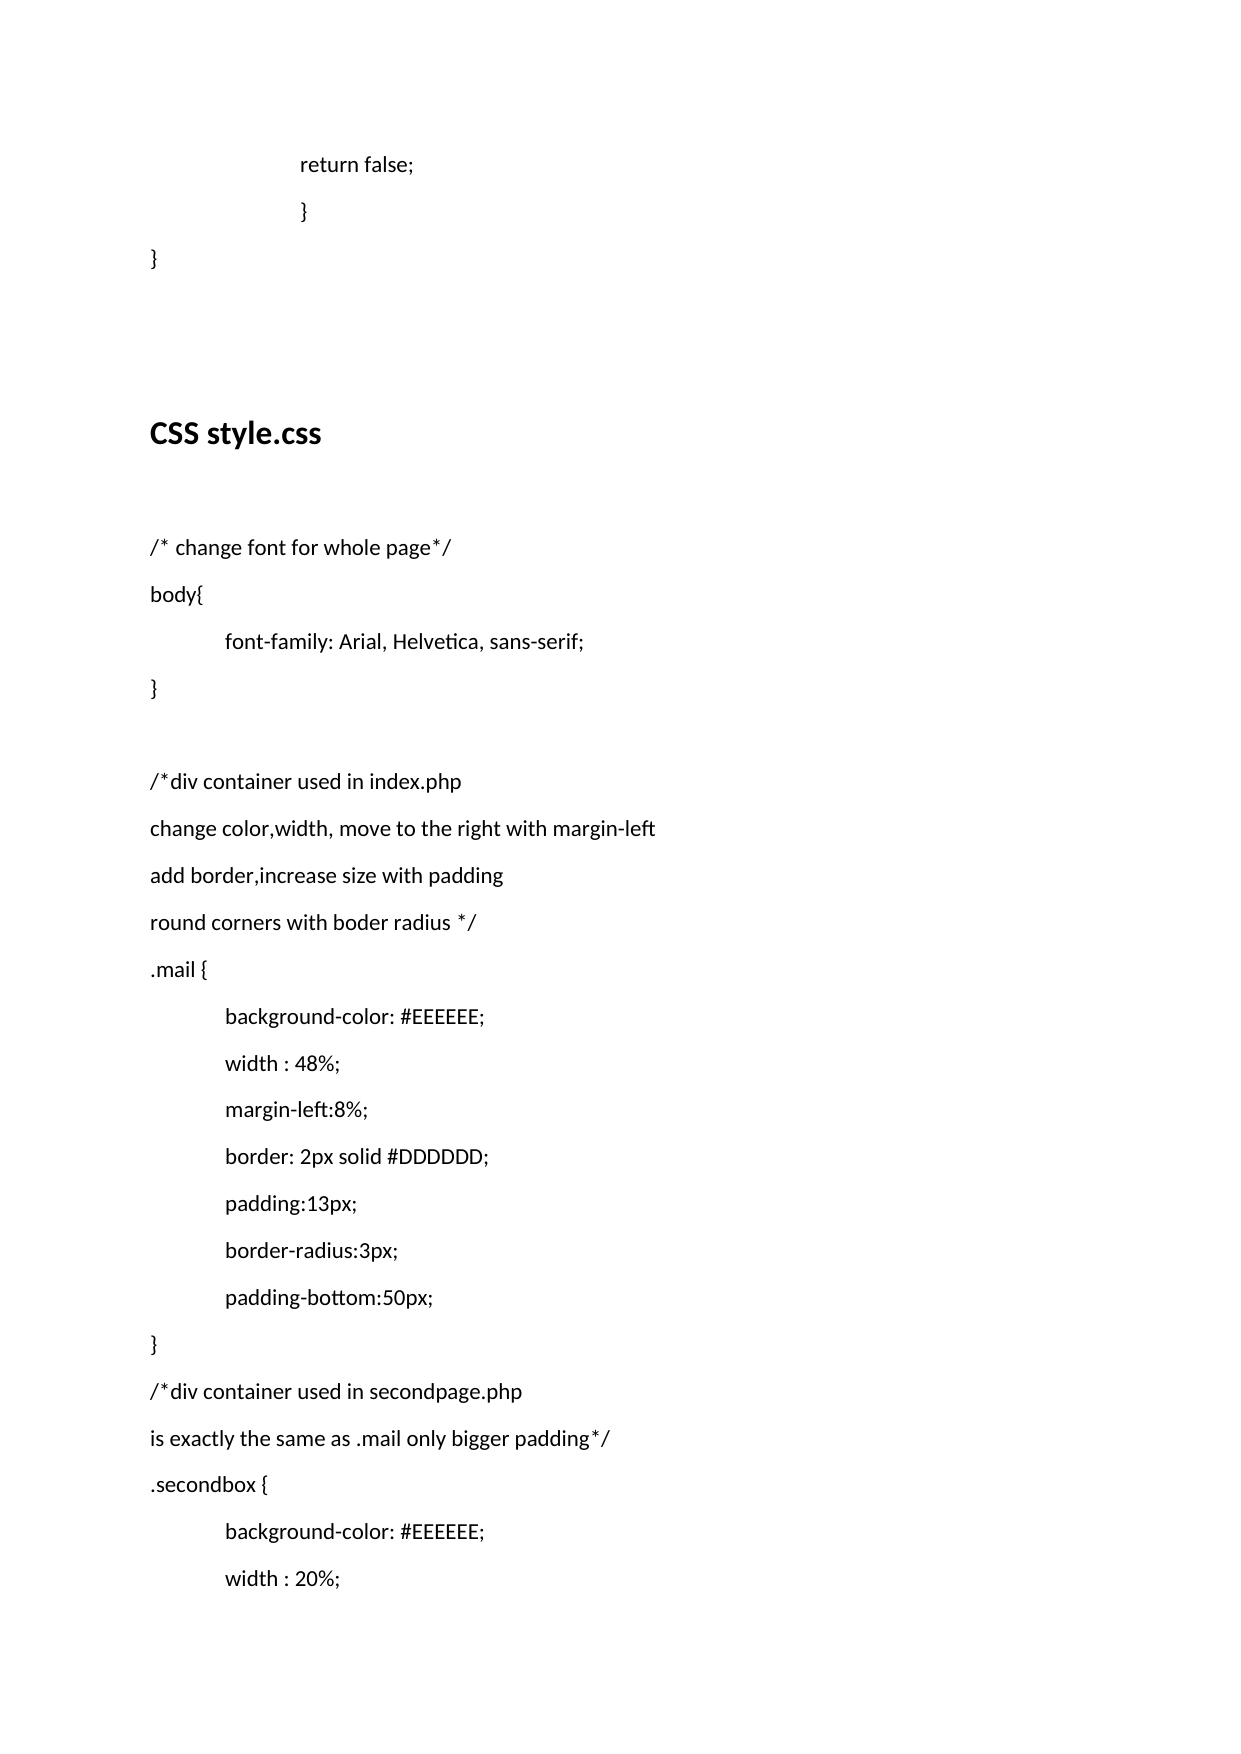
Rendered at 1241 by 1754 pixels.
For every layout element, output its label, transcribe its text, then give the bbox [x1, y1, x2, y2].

text } [150, 674, 1090, 702]
text border: 2px solid #DDDDDD; [150, 1142, 1090, 1171]
text body{ [150, 580, 1090, 608]
text add border,increase size with padding [150, 861, 1090, 889]
text border-radius:3px; [150, 1236, 1090, 1264]
text /*div container used in secondpage.php [150, 1377, 1090, 1405]
text .secondbox { [150, 1471, 1090, 1499]
text background-color: #EEEEEE; [150, 1517, 1090, 1546]
text /* change font for whole page*/ [150, 533, 1090, 561]
text margin-left:8%; [150, 1096, 1090, 1124]
text width : 48%; [150, 1049, 1090, 1077]
text } [150, 197, 1090, 225]
text change color,width, move to the right with margin-left [150, 814, 1090, 842]
text CSS style.css [150, 412, 1090, 453]
text is exactly the same as .mail only bigger padding*/ [150, 1424, 1090, 1452]
text } [150, 1330, 1090, 1358]
text background-color: #EEEEEE; [150, 1002, 1090, 1030]
text } [150, 244, 1090, 272]
text width : 20%; [150, 1564, 1090, 1592]
text padding:13px; [150, 1189, 1090, 1217]
text return false; [150, 150, 1090, 178]
text font-family: Arial, Helvetica, sans-serif; [150, 627, 1090, 655]
text /*div container used in index.php [150, 767, 1090, 796]
text padding-bottom:50px; [150, 1283, 1090, 1311]
text .mail { [150, 955, 1090, 983]
text round corners with boder radius */ [150, 908, 1090, 936]
